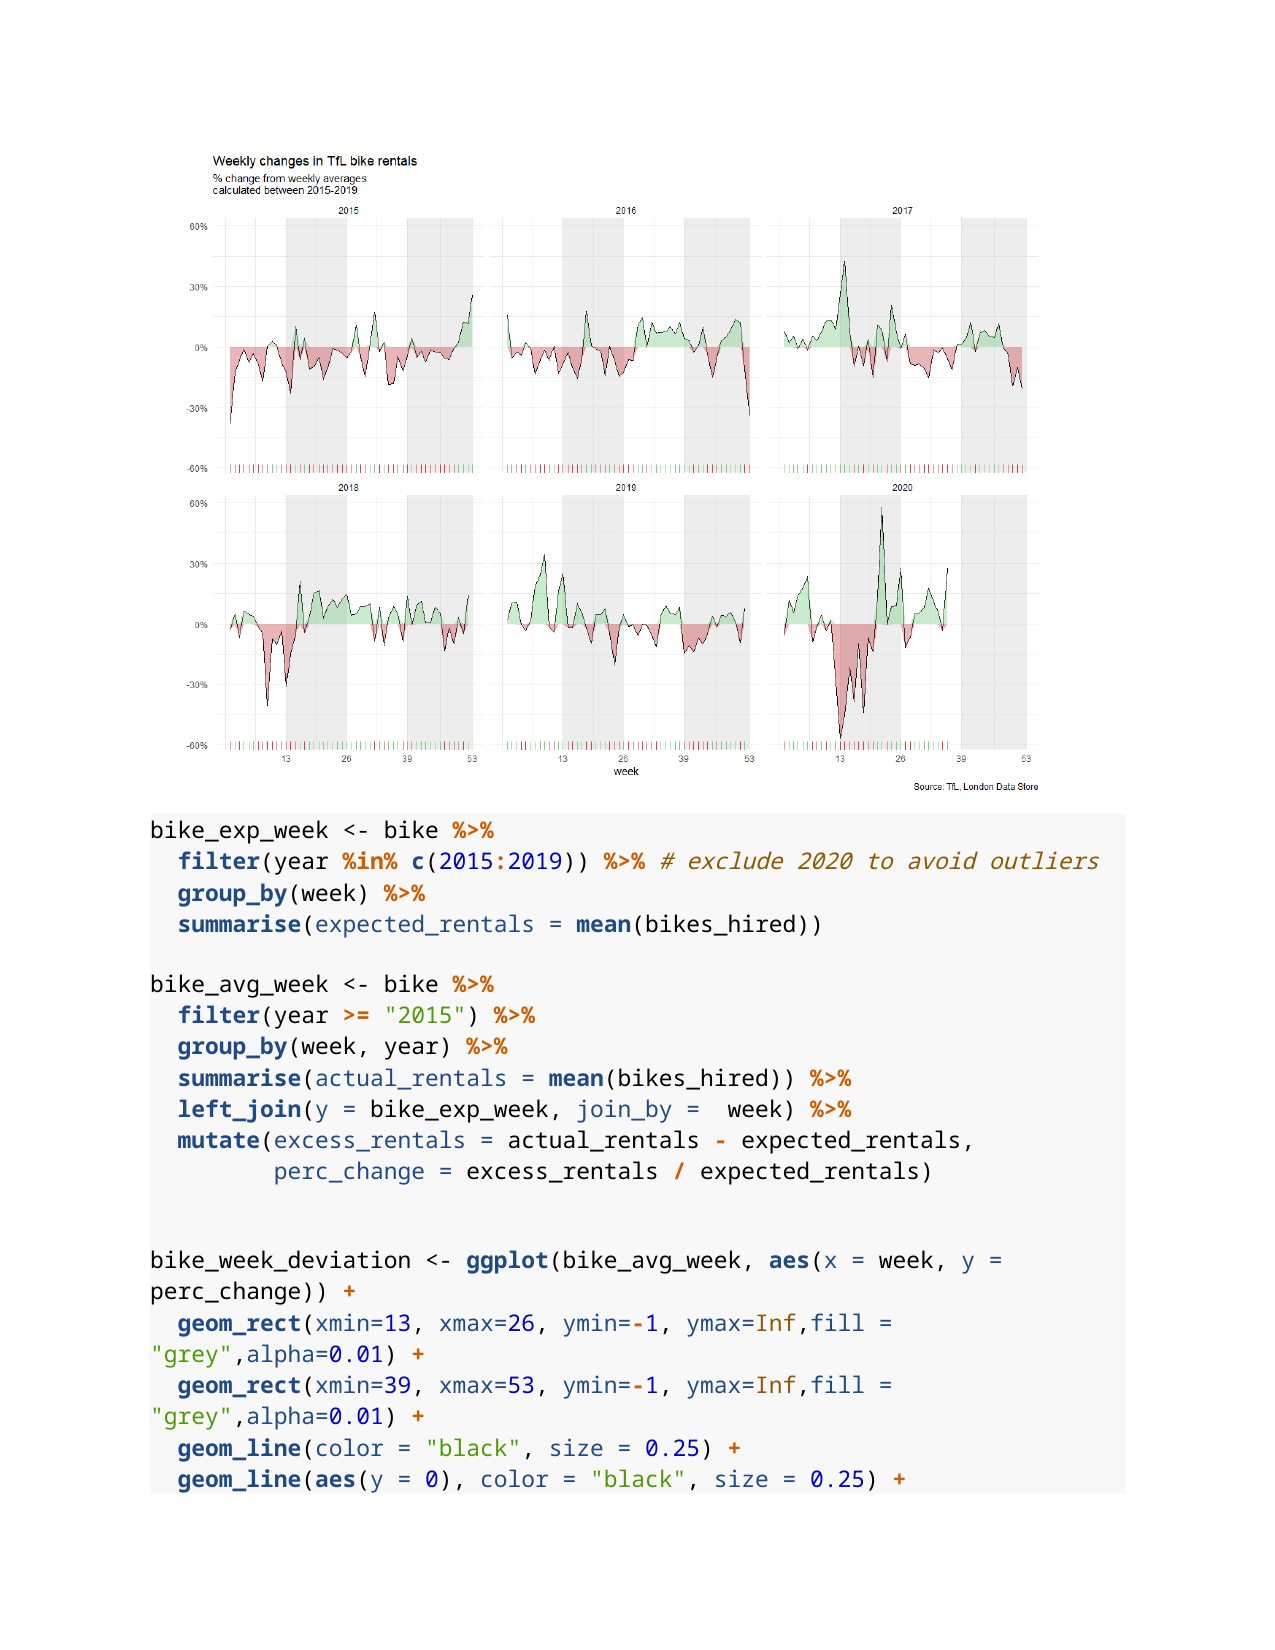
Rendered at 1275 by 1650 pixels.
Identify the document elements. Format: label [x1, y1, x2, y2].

picture [168, 150, 1044, 796]
text [150, 814, 1125, 1494]
